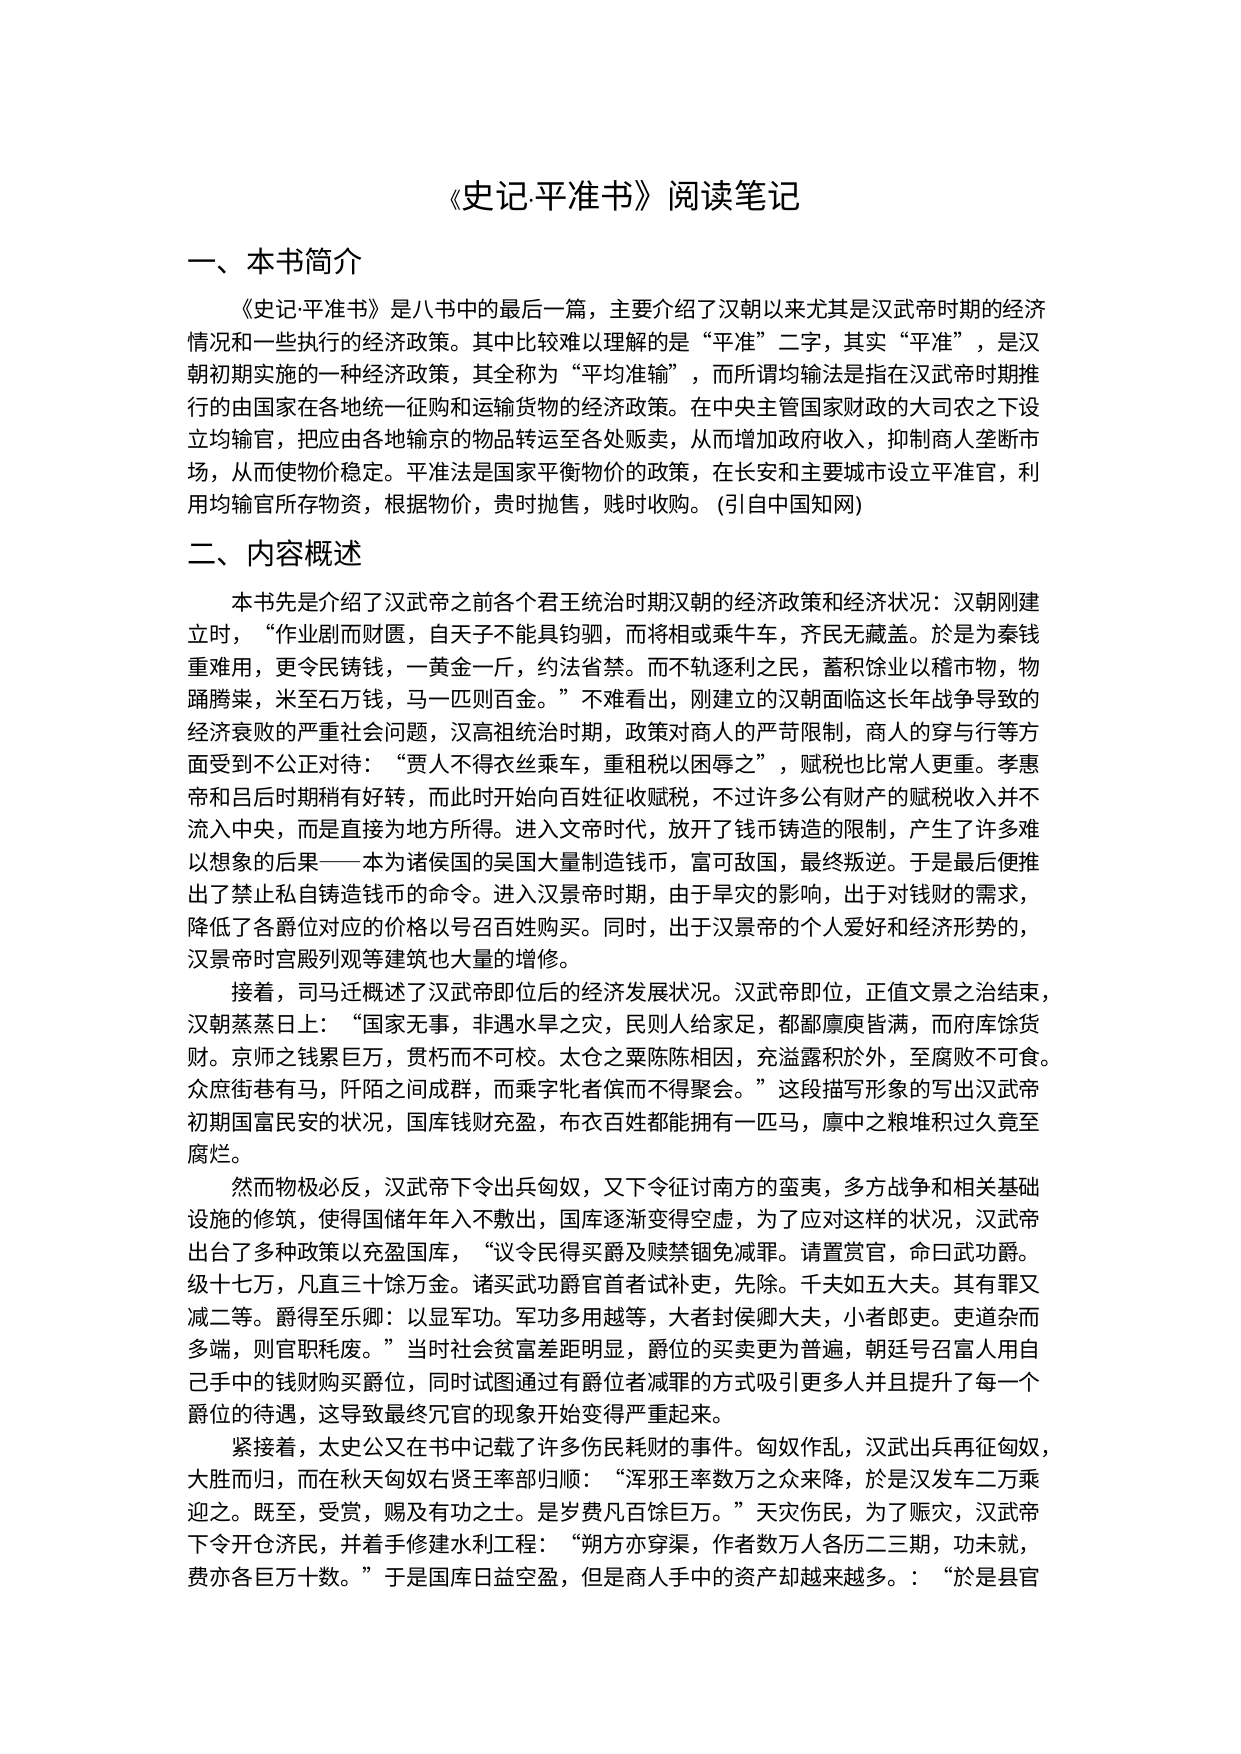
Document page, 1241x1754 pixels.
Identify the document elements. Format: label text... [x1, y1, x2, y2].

text 然而物极必反，汉武帝下令出兵匈奴，又下令征讨南方的蛮夷，多方战争和相关基础设施的修筑，使得国储年年入不敷出，国库逐渐变得空虚，为了应对这样的状况，汉武帝出台了多种政策以充盈国库，“议令民得买爵及赎禁锢免减罪。请置赏官，命曰武功爵。级十七万，凡直三十馀万金。诸买武功爵官首者试补吏，先除。千夫如五大夫。其有罪又减二等。爵得至乐卿：以显军功。军功多用越等，大者封侯卿大夫，小者郎吏。吏道杂而多端，则官职秏废。”当时社会贫富差距明显，爵位的买卖更为普遍，朝廷号召富人用自己手中的钱财购买爵位，同时试图通过有爵位者减罪的方式吸引更多人并且提升了每一个爵位的待遇，这导致最终冗官的现象开始变得严重起来。 [187, 1169, 1053, 1429]
text 二、内容概述 [187, 519, 1053, 584]
text 本书先是介绍了汉武帝之前各个君王统治时期汉朝的经济政策和经济状况：汉朝刚建立时，“作业剧而财匮，自天子不能具钧驷，而将相或乘牛车，齐民无藏盖。於是为秦钱重难用，更令民铸钱，一黄金一斤，约法省禁。而不轨逐利之民，蓄积馀业以稽市物，物踊腾粜，米至石万钱，马一匹则百金。”不难看出，刚建立的汉朝面临这长年战争导致的经济衰败的严重社会问题，汉高祖统治时期，政策对商人的严苛限制，商人的穿与行等方面受到不公正对待：“贾人不得衣丝乘车，重租税以困辱之”，赋税也比常人更重。孝惠帝和吕后时期稍有好转，而此时开始向百姓征收赋税，不过许多公有财产的赋税收入并不流入中央，而是直接为地方所得。进入文帝时代，放开了钱币铸造的限制，产生了许多难以想象的后果——本为诸侯国的吴国大量制造钱币，富可敌国，最终叛逆。于是最后便推出了禁止私自铸造钱币的命令。进入汉景帝时期，由于旱灾的影响，出于对钱财的需求，降低了各爵位对应的价格以号召百姓购买。同时，出于汉景帝的个人爱好和经济形势的，汉景帝时宫殿列观等建筑也大量的增修。 [187, 584, 1053, 974]
text 一、本书简介 [187, 227, 1053, 292]
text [187, 1429, 1053, 1592]
text 《史记·平准书》阅读笔记 [187, 162, 1053, 227]
text 《史记·平准书》是八书中的最后一篇，主要介绍了汉朝以来尤其是汉武帝时期的经济情况和一些执行的经济政策。其中比较难以理解的是“平准”二字，其实“平准”，是汉朝初期实施的一种经济政策，其全称为“平均准输”，而所谓均输法是指在汉武帝时期推行的由国家在各地统一征购和运输货物的经济政策。在中央主管国家财政的大司农之下设立均输官，把应由各地输京的物品转运至各处贩卖，从而增加政府收入，抑制商人垄断市场，从而使物价稳定。平准法是国家平衡物价的政策，在长安和主要城市设立平准官，利用均输官所存物资，根据物价，贵时抛售，贱时收购。 (引自中国知网) [187, 292, 1053, 519]
text 接着，司马迁概述了汉武帝即位后的经济发展状况。汉武帝即位，正值文景之治结束，汉朝蒸蒸日上：“国家无事，非遇水旱之灾，民则人给家足，都鄙廪庾皆满，而府库馀货财。京师之钱累巨万，贯朽而不可校。太仓之粟陈陈相因，充溢露积於外，至腐败不可食。众庶街巷有马，阡陌之间成群，而乘字牝者傧而不得聚会。”这段描写形象的写出汉武帝初期国富民安的状况，国库钱财充盈，布衣百姓都能拥有一匹马，廪中之粮堆积过久竟至腐烂。 [187, 974, 1053, 1169]
